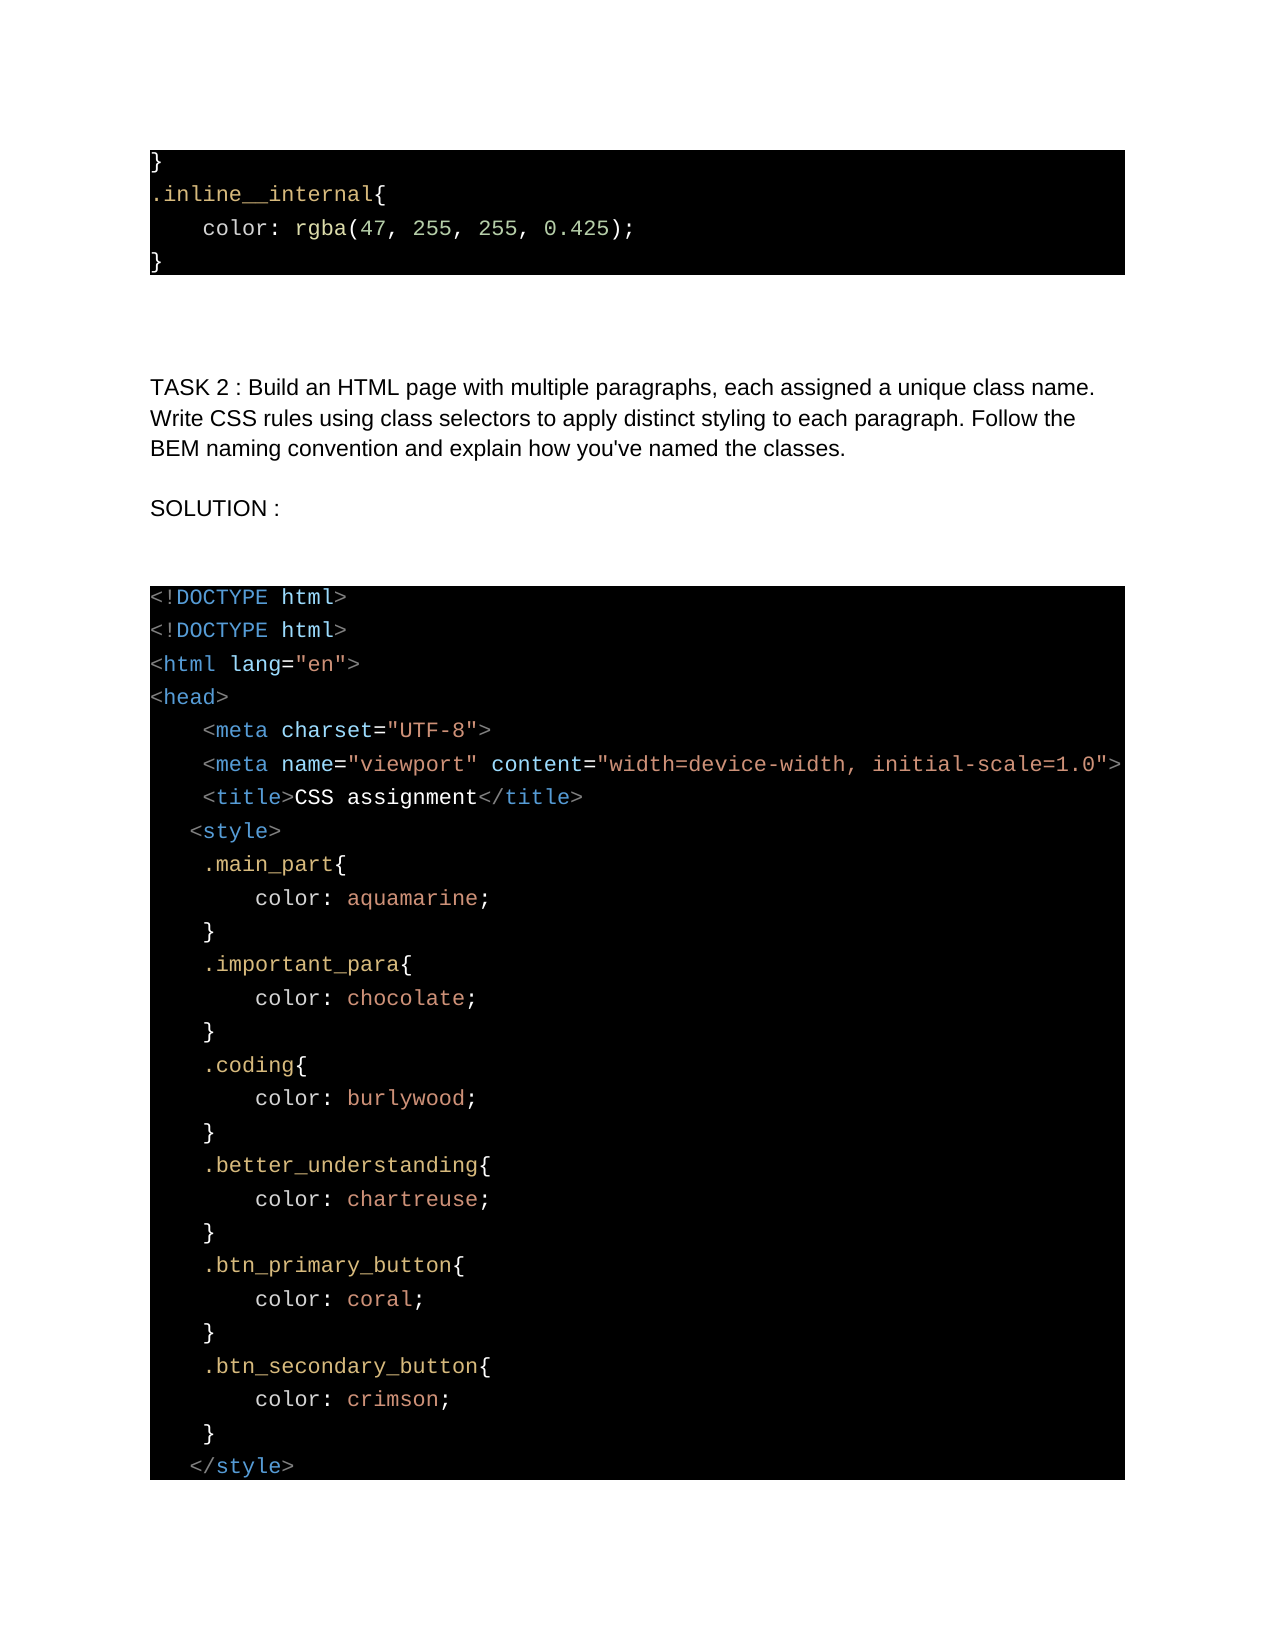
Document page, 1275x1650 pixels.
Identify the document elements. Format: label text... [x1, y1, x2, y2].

text .btn_secondary_button{ [150, 1355, 1125, 1380]
text color: burlywood; [150, 1087, 1125, 1112]
text <head> [150, 686, 1125, 711]
text } [150, 150, 1125, 175]
text } [150, 1021, 1125, 1045]
text .important_para{ [150, 954, 1125, 978]
text } [150, 250, 1125, 275]
text </style> [150, 1455, 1125, 1480]
text <style> [150, 820, 1125, 845]
text } [150, 1422, 1125, 1447]
text SOLUTION : [150, 495, 1125, 522]
text color: crimson; [150, 1388, 1125, 1413]
text .main_part{ [150, 853, 1125, 878]
text } [150, 1321, 1125, 1346]
text color: rgba(47, 255, 255, 0.425); [150, 217, 1125, 242]
text .btn_primary_button{ [150, 1254, 1125, 1279]
text .inline__internal{ [150, 183, 1125, 208]
text color: chocolate; [150, 987, 1125, 1012]
text color: aquamarine; [150, 887, 1125, 912]
text color: chartreuse; [150, 1188, 1125, 1212]
text .coding{ [150, 1054, 1125, 1079]
text } [150, 1221, 1125, 1246]
text } [150, 920, 1125, 945]
text color: coral; [150, 1288, 1125, 1313]
text .better_understanding{ [150, 1154, 1125, 1179]
text <meta charset="UTF-8"> [150, 719, 1125, 744]
text <html lang="en"> [150, 653, 1125, 677]
text } [150, 1121, 1125, 1146]
text <!DOCTYPE html> [150, 586, 1125, 611]
text <!DOCTYPE html> [150, 619, 1125, 644]
text <meta name="viewport" content="width=device-width, initial-scale=1.0"> [150, 753, 1125, 778]
text <title>CSS assignment</title> [150, 786, 1125, 811]
text TASK 2 : Build an HTML page with multiple paragraphs, each assigned a unique class name. Write CSS rules using class selectors to apply distinct styling to each paragraph. Follow the BEM naming convention and explain how you've named the classes. [150, 374, 1125, 461]
